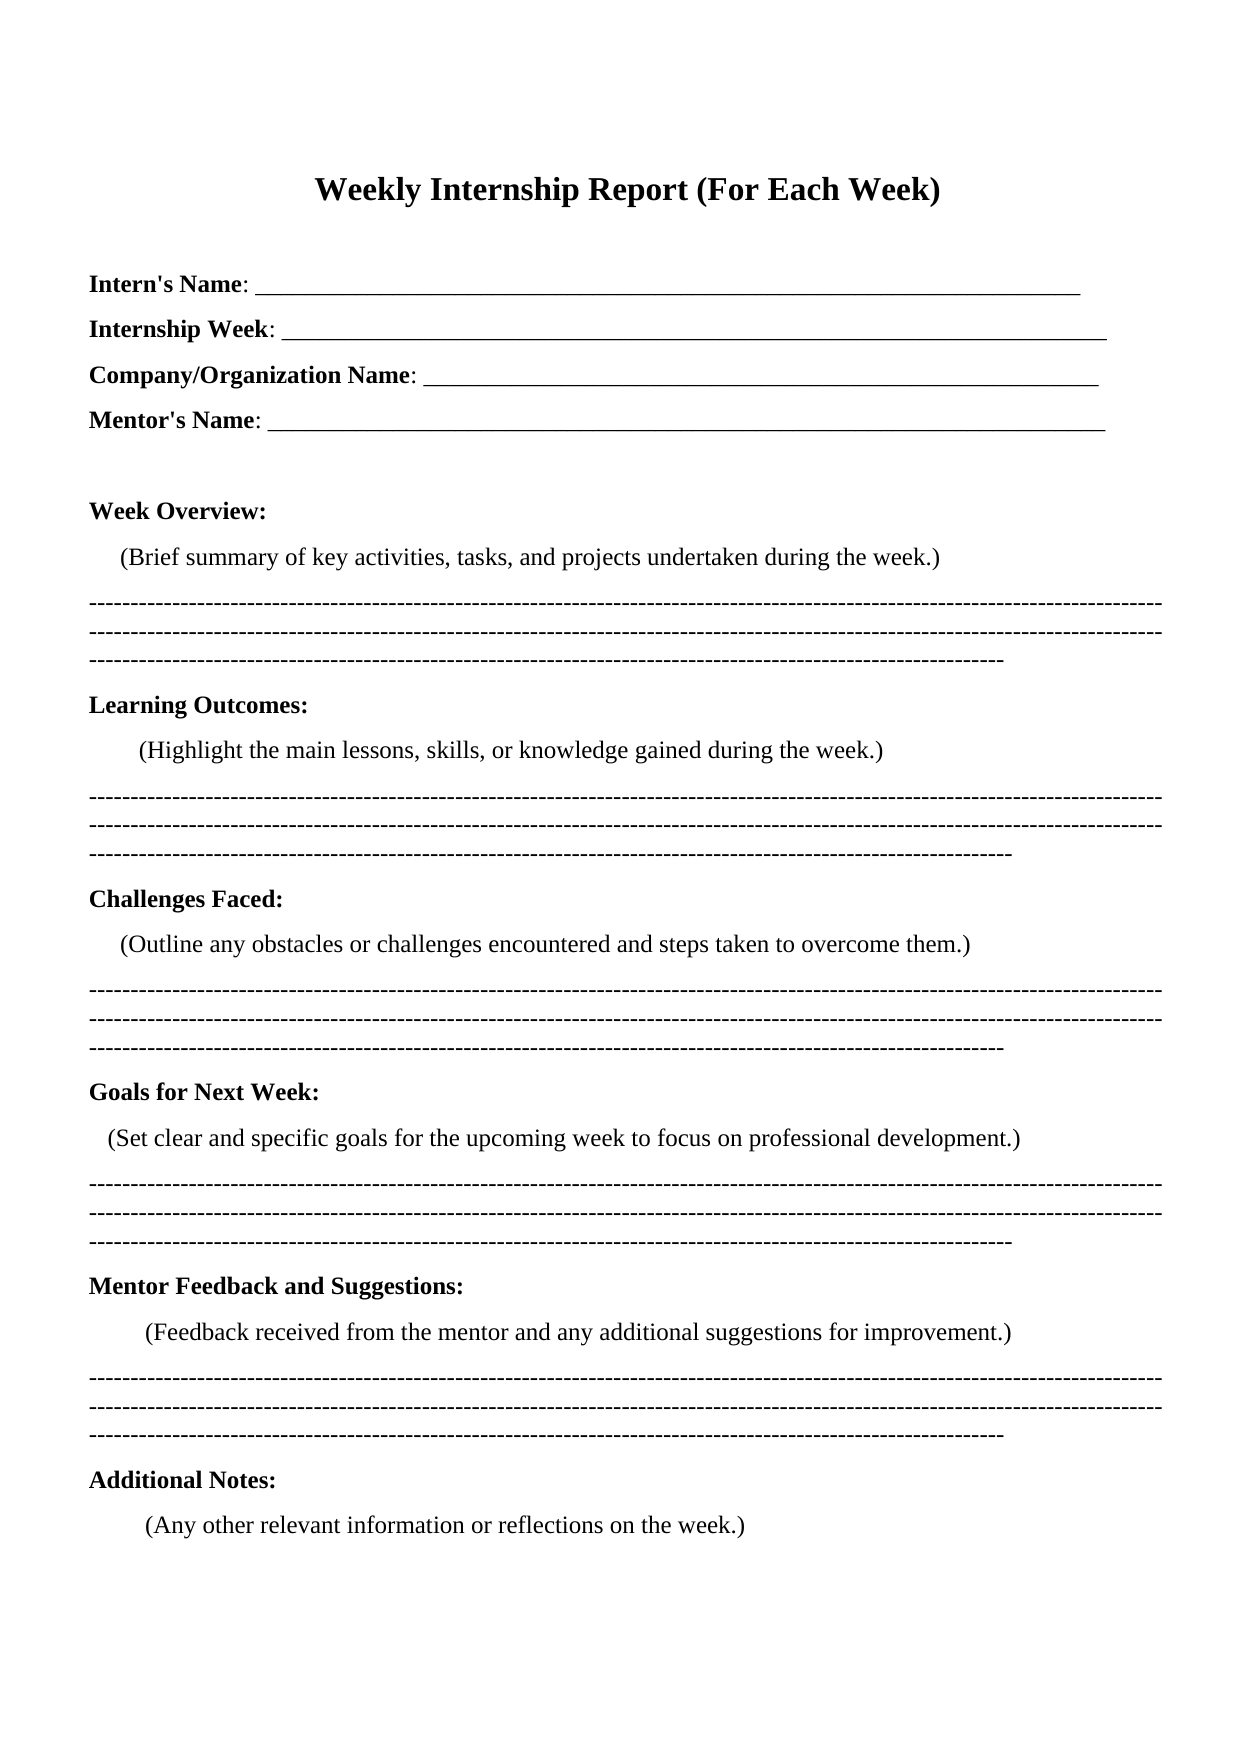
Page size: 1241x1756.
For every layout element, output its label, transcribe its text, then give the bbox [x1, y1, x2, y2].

text (Highlight the main lessons, skills, or knowledge gained during the week.) [88, 735, 1166, 764]
text (Any other relevant information or reflections on the week.) [88, 1510, 1166, 1539]
text Intern's Name: __________________________________________________________________ [88, 269, 1166, 298]
text (Brief summary of key activities, tasks, and projects undertaken during the week.) [88, 542, 1166, 570]
text Week Overview: [88, 496, 1166, 525]
text Mentor Feedback and Suggestions: [88, 1271, 1166, 1300]
text -------------------------------------------------------------------------------------------------------------------------------------------------------------------------------------------------------------------------------------------------------------------------------------------------------------------------------------------------------------------------------- [88, 587, 1166, 673]
text Weekly Internship Report (For Each Week) [88, 169, 1166, 207]
text Learning Outcomes: [88, 690, 1166, 719]
text (Outline any obstacles or challenges encountered and steps taken to overcome them.) [88, 929, 1166, 958]
text Goals for Next Week: [88, 1077, 1166, 1106]
text -------------------------------------------------------------------------------------------------------------------------------------------------------------------------------------------------------------------------------------------------------------------------------------------------------------------------------------------------------------------------------- [88, 1362, 1166, 1448]
text Internship Week: __________________________________________________________________ [88, 314, 1166, 343]
text (Set clear and specific goals for the upcoming week to focus on professional development.) [88, 1123, 1166, 1152]
text (Feedback received from the mentor and any additional suggestions for improvement.) [88, 1317, 1166, 1345]
text Mentor's Name: ___________________________________________________________________ [88, 405, 1166, 434]
text Challenges Faced: [88, 884, 1166, 912]
text Additional Notes: [88, 1465, 1166, 1494]
text -------------------------------------------------------------------------------------------------------------------------------------------------------------------------------------------------------------------------------------------------------------------------------------------------------------------------------------------------------------------------------- [88, 974, 1166, 1061]
text Company/Organization Name: ______________________________________________________ [88, 360, 1166, 389]
